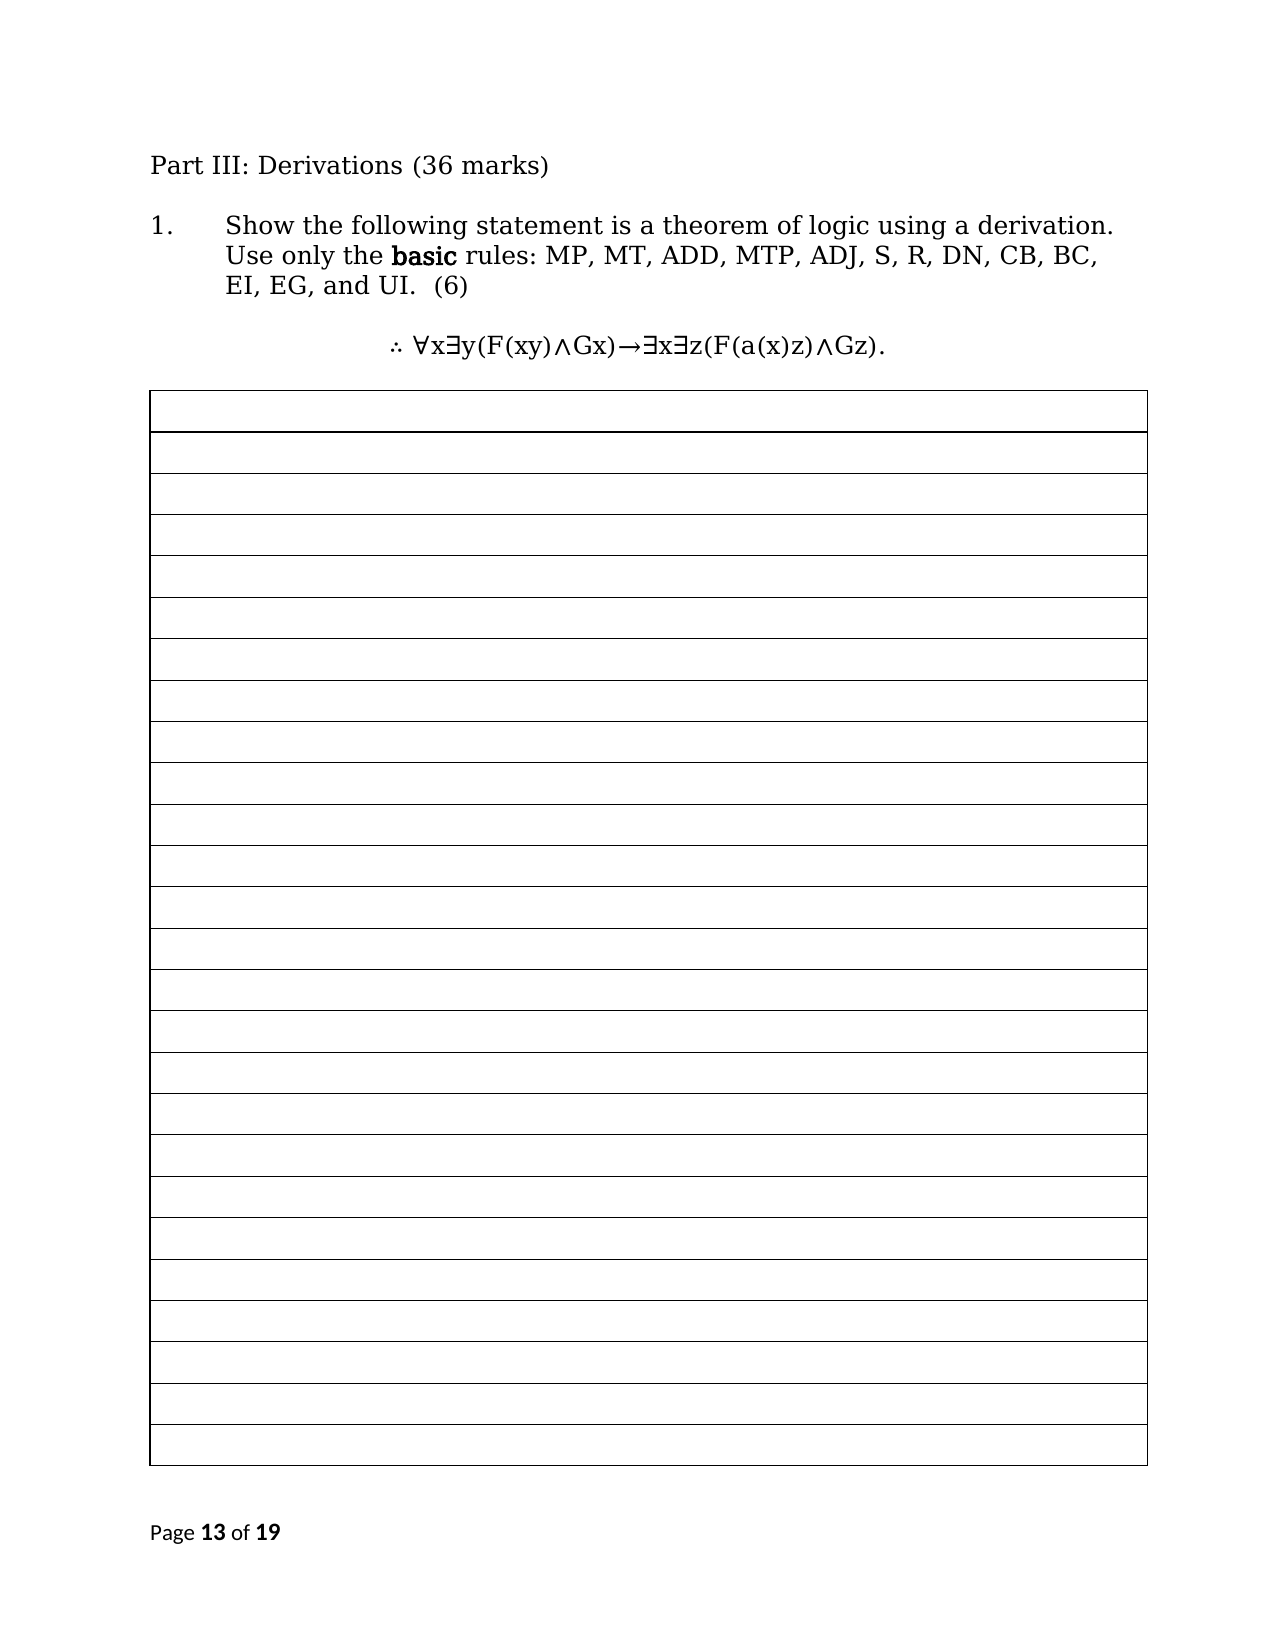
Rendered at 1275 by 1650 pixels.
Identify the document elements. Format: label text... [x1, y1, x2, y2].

table_cell [151, 433, 1147, 473]
table_cell [151, 1425, 1147, 1465]
table_cell [151, 722, 1147, 762]
text ∴ ∀x∃y(F(xy)∧Gx)→∃x∃z(F(a(x)z)∧Gz). [150, 330, 1125, 360]
table_cell [151, 929, 1147, 969]
table_cell [151, 1384, 1147, 1424]
table_cell [151, 846, 1147, 886]
table_cell [151, 1135, 1147, 1176]
table_cell [151, 515, 1147, 555]
table_cell [151, 639, 1147, 679]
table_cell [151, 681, 1147, 721]
table_cell [151, 1301, 1147, 1341]
text Part III: Derivations (36 marks) [150, 150, 1125, 180]
table_cell [151, 1260, 1147, 1300]
table_cell [151, 1094, 1147, 1134]
table_cell [151, 1177, 1147, 1217]
table_cell [151, 556, 1147, 597]
table_cell [151, 474, 1147, 514]
table_cell [151, 970, 1147, 1010]
table_cell [151, 805, 1147, 845]
table_cell [151, 1011, 1147, 1052]
table_cell [151, 763, 1147, 803]
table_cell [151, 598, 1147, 638]
table_cell [151, 1342, 1147, 1382]
table_cell [151, 887, 1147, 928]
table_cell [151, 1053, 1147, 1093]
text 1. Show the following statement is a theorem of logic using a derivation. Use only the basic rules: MP, MT, ADD, MTP, ADJ, S, R, DN, CB, BC, EI, EG, and UI. (6) [150, 210, 1125, 300]
table_cell [151, 1218, 1147, 1258]
table_header [151, 391, 1147, 431]
